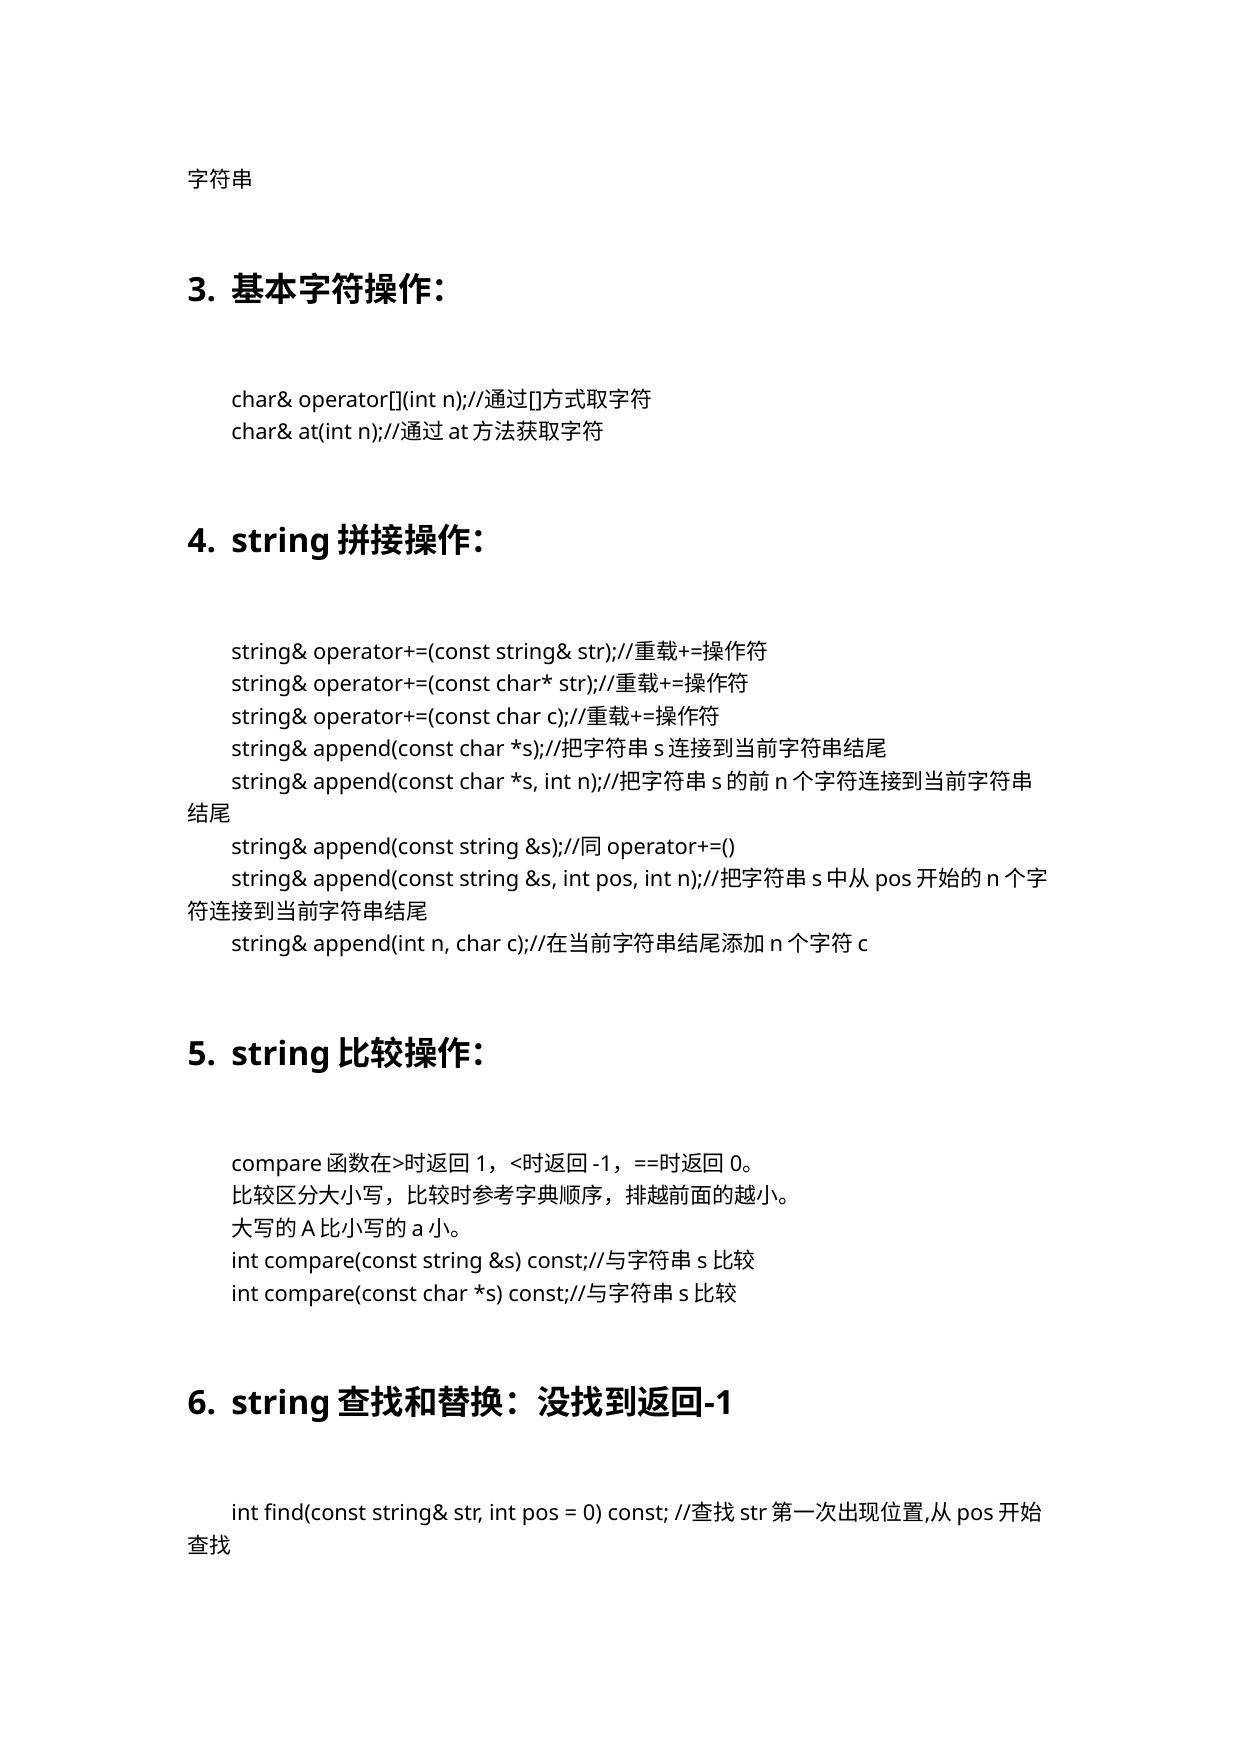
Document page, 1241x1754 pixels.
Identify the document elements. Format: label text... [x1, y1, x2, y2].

text string& operator+=(const string& str);//重载+=操作符 [187, 633, 1053, 666]
text string& operator+=(const char* str);//重载+=操作符 [187, 666, 1053, 698]
text int find(const string& str, int pos = 0) const; //查找str第一次出现位置,从pos开始查找 [187, 1495, 1053, 1560]
text 大写的A比小写的a小。 [187, 1210, 1053, 1243]
subtitle 4. string拼接操作： [187, 506, 1053, 571]
text char& operator[](int n);//通过[]方式取字符 [187, 381, 1053, 414]
text string& append(const char *s, int n);//把字符串s的前n个字符连接到当前字符串结尾 [187, 763, 1053, 828]
subtitle 6. string查找和替换：没找到返回-1 [187, 1367, 1053, 1432]
subtitle 3. 基本字符操作： [187, 254, 1053, 319]
subtitle 5. string比较操作： [187, 1018, 1053, 1083]
text 比较区分大小写，比较时参考字典顺序，排越前面的越小。 [187, 1178, 1053, 1210]
text int compare(const char *s) const;//与字符串s比较 [187, 1275, 1053, 1308]
text string& operator+=(const char c);//重载+=操作符 [187, 698, 1053, 731]
text string& append(const char *s);//把字符串s连接到当前字符串结尾 [187, 731, 1053, 763]
text string& append(const string &s);//同operator+=() [187, 828, 1053, 861]
text string& append(int n, char c);//在当前字符串结尾添加n个字符c [187, 926, 1053, 958]
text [187, 162, 1053, 194]
text char& at(int n);//通过at方法获取字符 [187, 414, 1053, 446]
text string& append(const string &s, int pos, int n);//把字符串s中从pos开始的n个字符连接到当前字符串结尾 [187, 861, 1053, 926]
text compare函数在>时返回 1，<时返回 -1，==时返回 0。 [187, 1145, 1053, 1178]
text int compare(const string &s) const;//与字符串s比较 [187, 1243, 1053, 1275]
